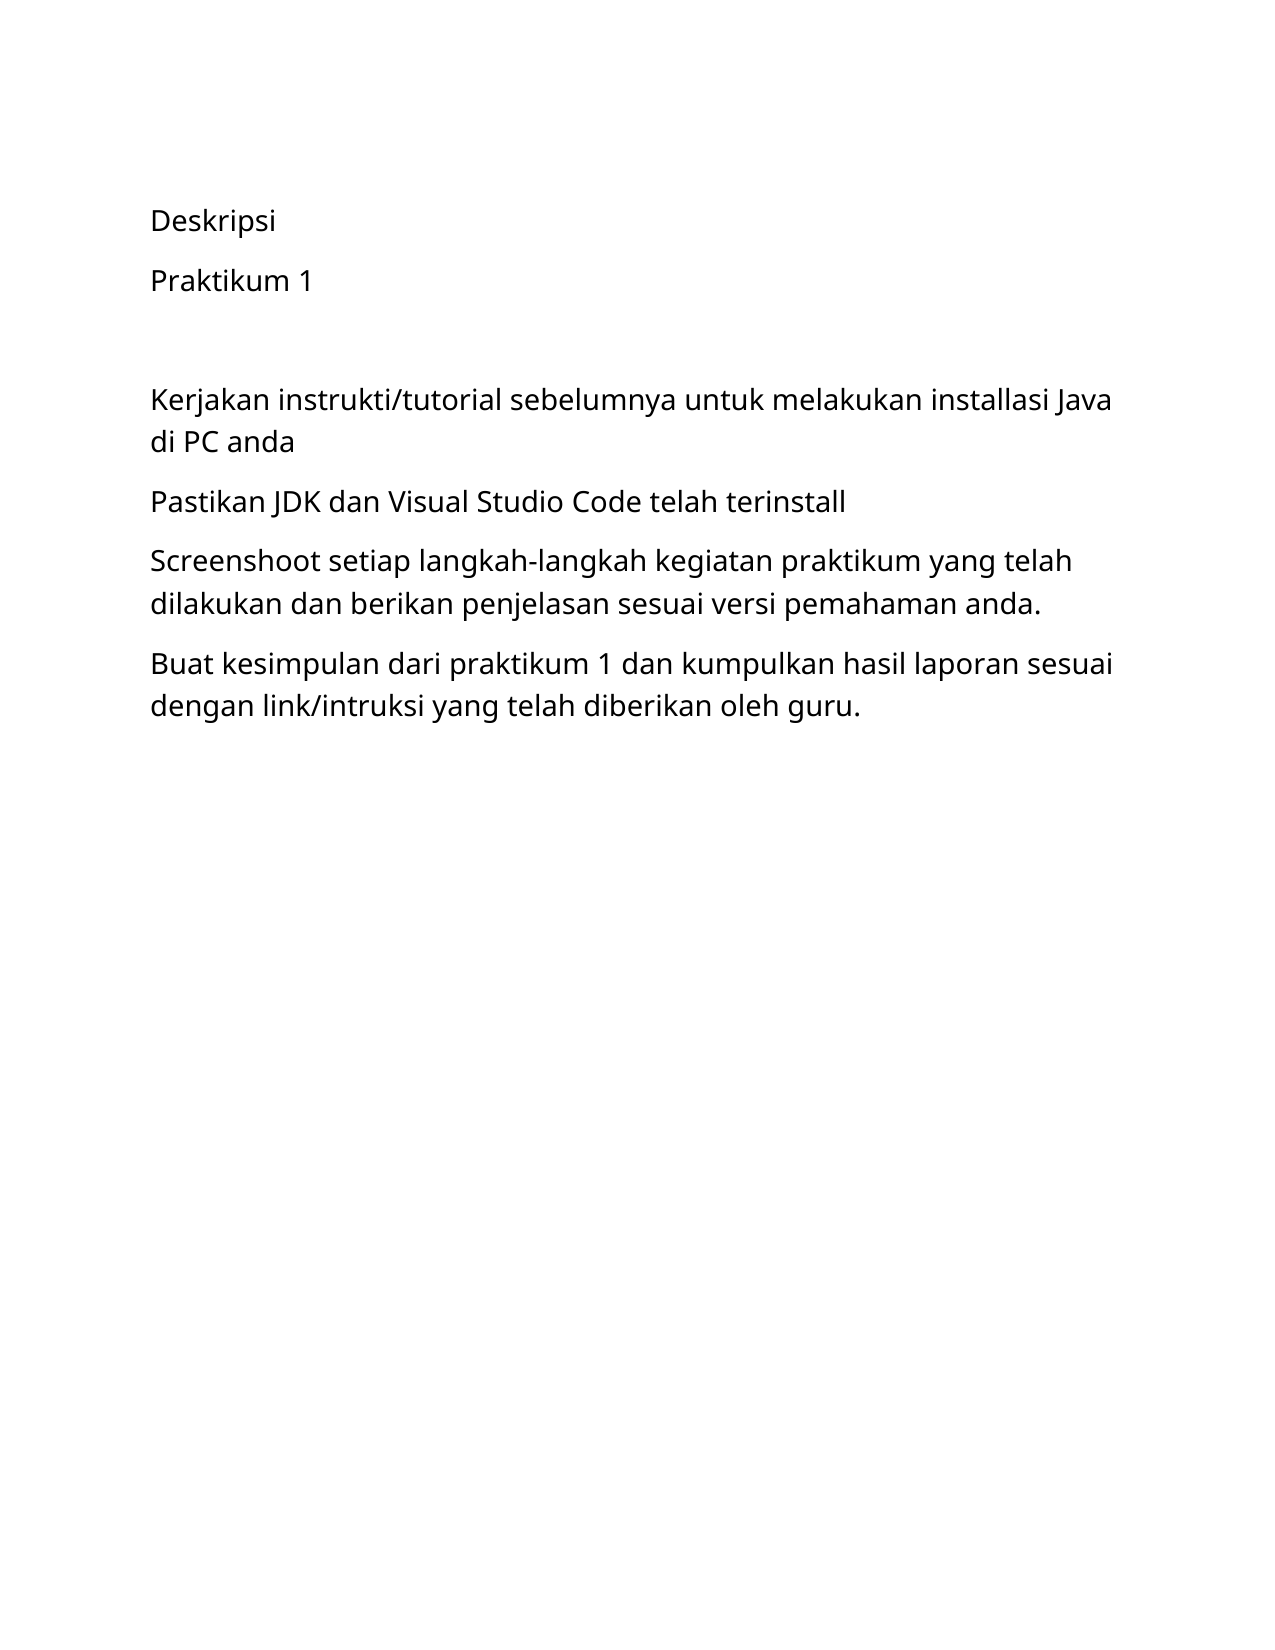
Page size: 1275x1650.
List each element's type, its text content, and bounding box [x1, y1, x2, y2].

text Screenshoot setiap langkah-langkah kegiatan praktikum yang telah dilakukan dan berikan penjelasan sesuai versi pemahaman anda. [150, 541, 1125, 623]
text Deskripsi [150, 200, 1125, 240]
text Buat kesimpulan dari praktikum 1 dan kumpulkan hasil laporan sesuai dengan link/intruksi yang telah diberikan oleh guru. [150, 643, 1125, 725]
text Pastikan JDK dan Visual Studio Code telah terinstall [150, 481, 1125, 521]
text Kerjakan instrukti/tutorial sebelumnya untuk melakukan installasi Java di PC anda [150, 379, 1125, 461]
text Praktikum 1 [150, 260, 1125, 299]
